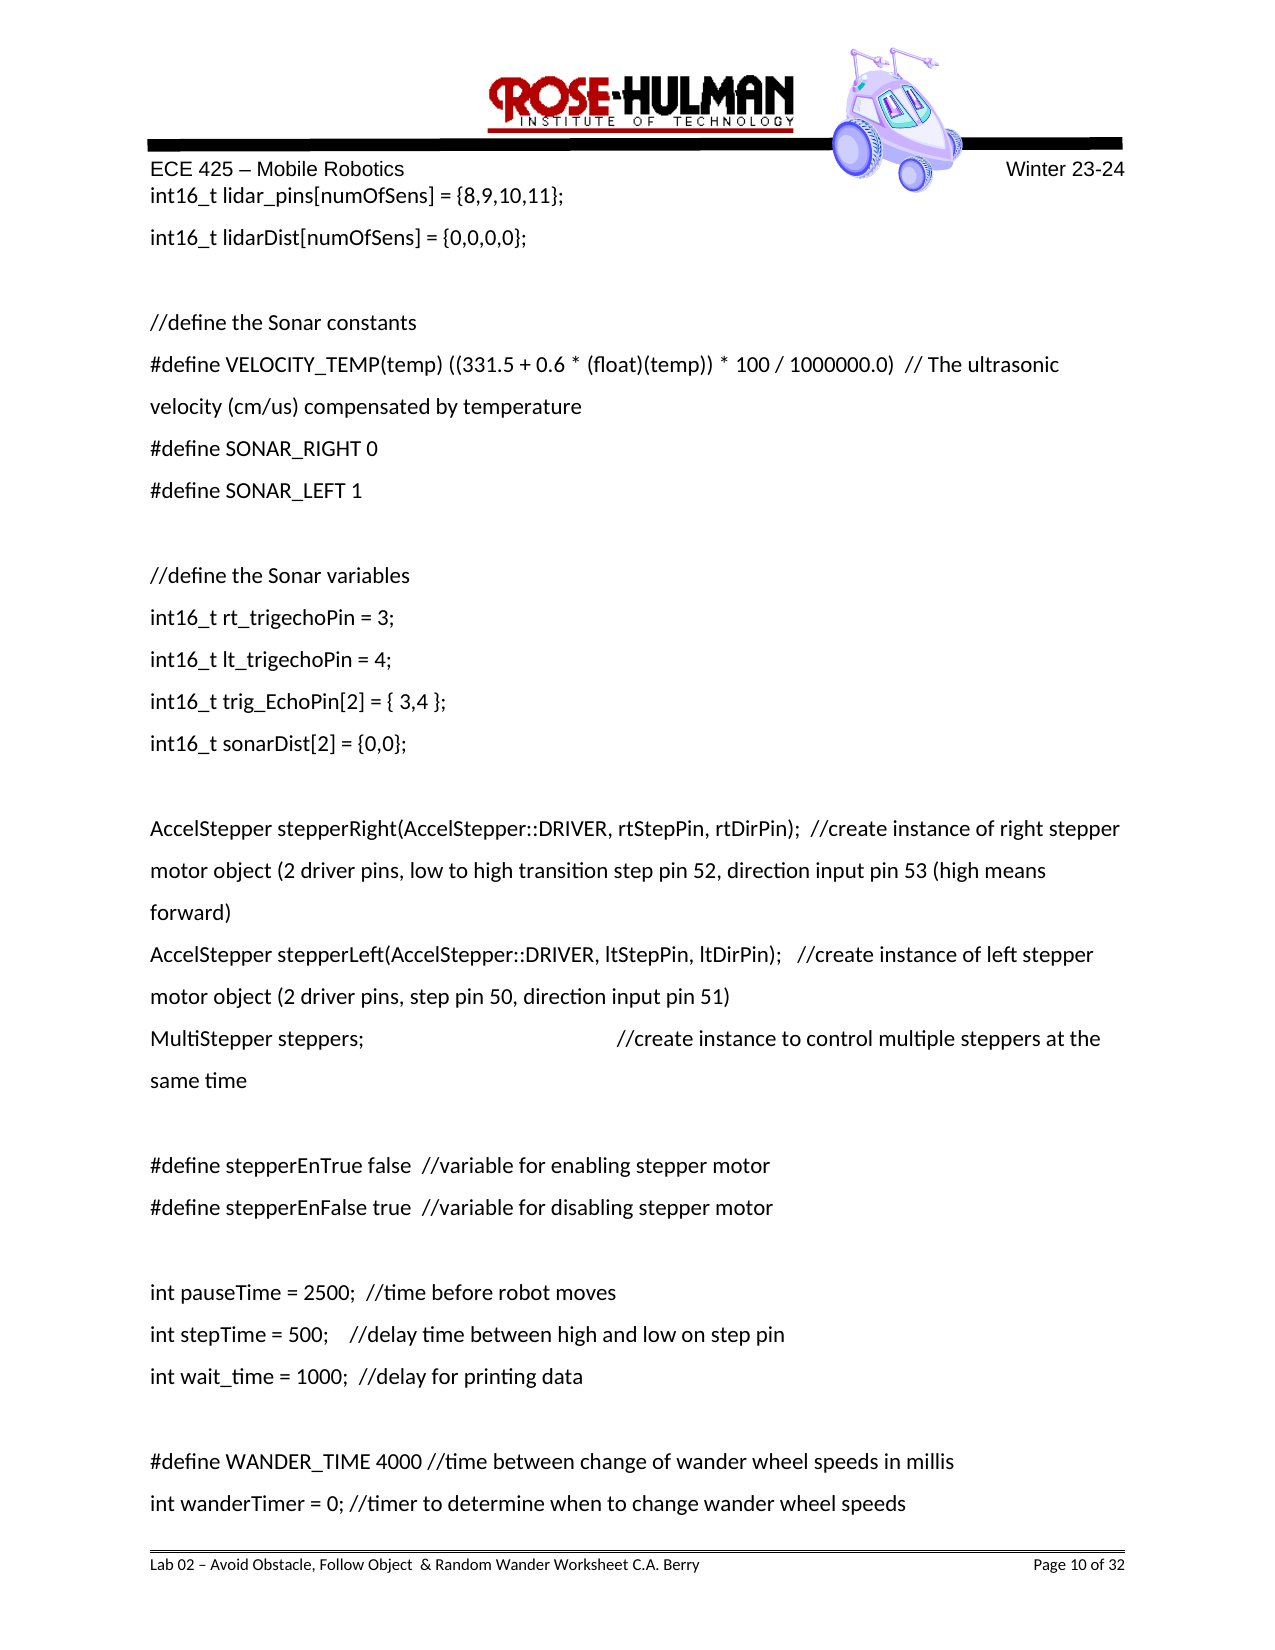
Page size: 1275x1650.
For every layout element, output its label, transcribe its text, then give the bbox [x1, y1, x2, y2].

text #define VELOCITY_TEMP(temp) ((331.5 + 0.6 * (float)(temp)) * 100 / 1000000.0) // The ultrasonic velocity (cm/us) compensated by temperature [150, 350, 1125, 420]
text int16_t lidarDist[numOfSens] = {0,0,0,0}; [150, 223, 1125, 251]
text #define stepperEnFalse true //variable for disabling stepper motor [150, 1193, 1125, 1221]
text MultiStepper steppers; //create instance to control multiple steppers at the same time [150, 1024, 1125, 1094]
text int stepTime = 500; //delay time between high and low on step pin [150, 1320, 1125, 1348]
text int16_t trig_EchoPin[2] = { 3,4 }; [150, 687, 1125, 715]
picture [487, 75, 794, 133]
text #define SONAR_LEFT 1 [150, 476, 1125, 504]
text AccelStepper stepperLeft(AccelStepper::DRIVER, ltStepPin, ltDirPin); //create instance of left stepper motor object (2 driver pins, step pin 50, direction input pin 51) [150, 940, 1125, 1010]
text //define the Sonar constants [150, 308, 1125, 336]
text //define the Sonar variables [150, 561, 1125, 589]
text #define SONAR_RIGHT 0 [150, 434, 1125, 462]
text int pauseTime = 2500; //time before robot moves [150, 1278, 1125, 1306]
text int16_t lidar_pins[numOfSens] = {8,9,10,11}; [150, 181, 1125, 209]
text AccelStepper stepperRight(AccelStepper::DRIVER, rtStepPin, rtDirPin); //create instance of right stepper motor object (2 driver pins, low to high transition step pin 52, direction input pin 53 (high means forward) [150, 814, 1125, 926]
text int16_t rt_trigechoPin = 3; [150, 603, 1125, 631]
text #define stepperEnTrue false //variable for enabling stepper motor [150, 1151, 1125, 1179]
text #define WANDER_TIME 4000 //time between change of wander wheel speeds in millis [150, 1447, 1125, 1475]
text int16_t lt_trigechoPin = 4; [150, 645, 1125, 673]
text int wait_time = 1000; //delay for printing data [150, 1362, 1125, 1390]
text int16_t sonarDist[2] = {0,0}; [150, 729, 1125, 757]
text int wanderTimer = 0; //timer to determine when to change wander wheel speeds [150, 1489, 1125, 1517]
